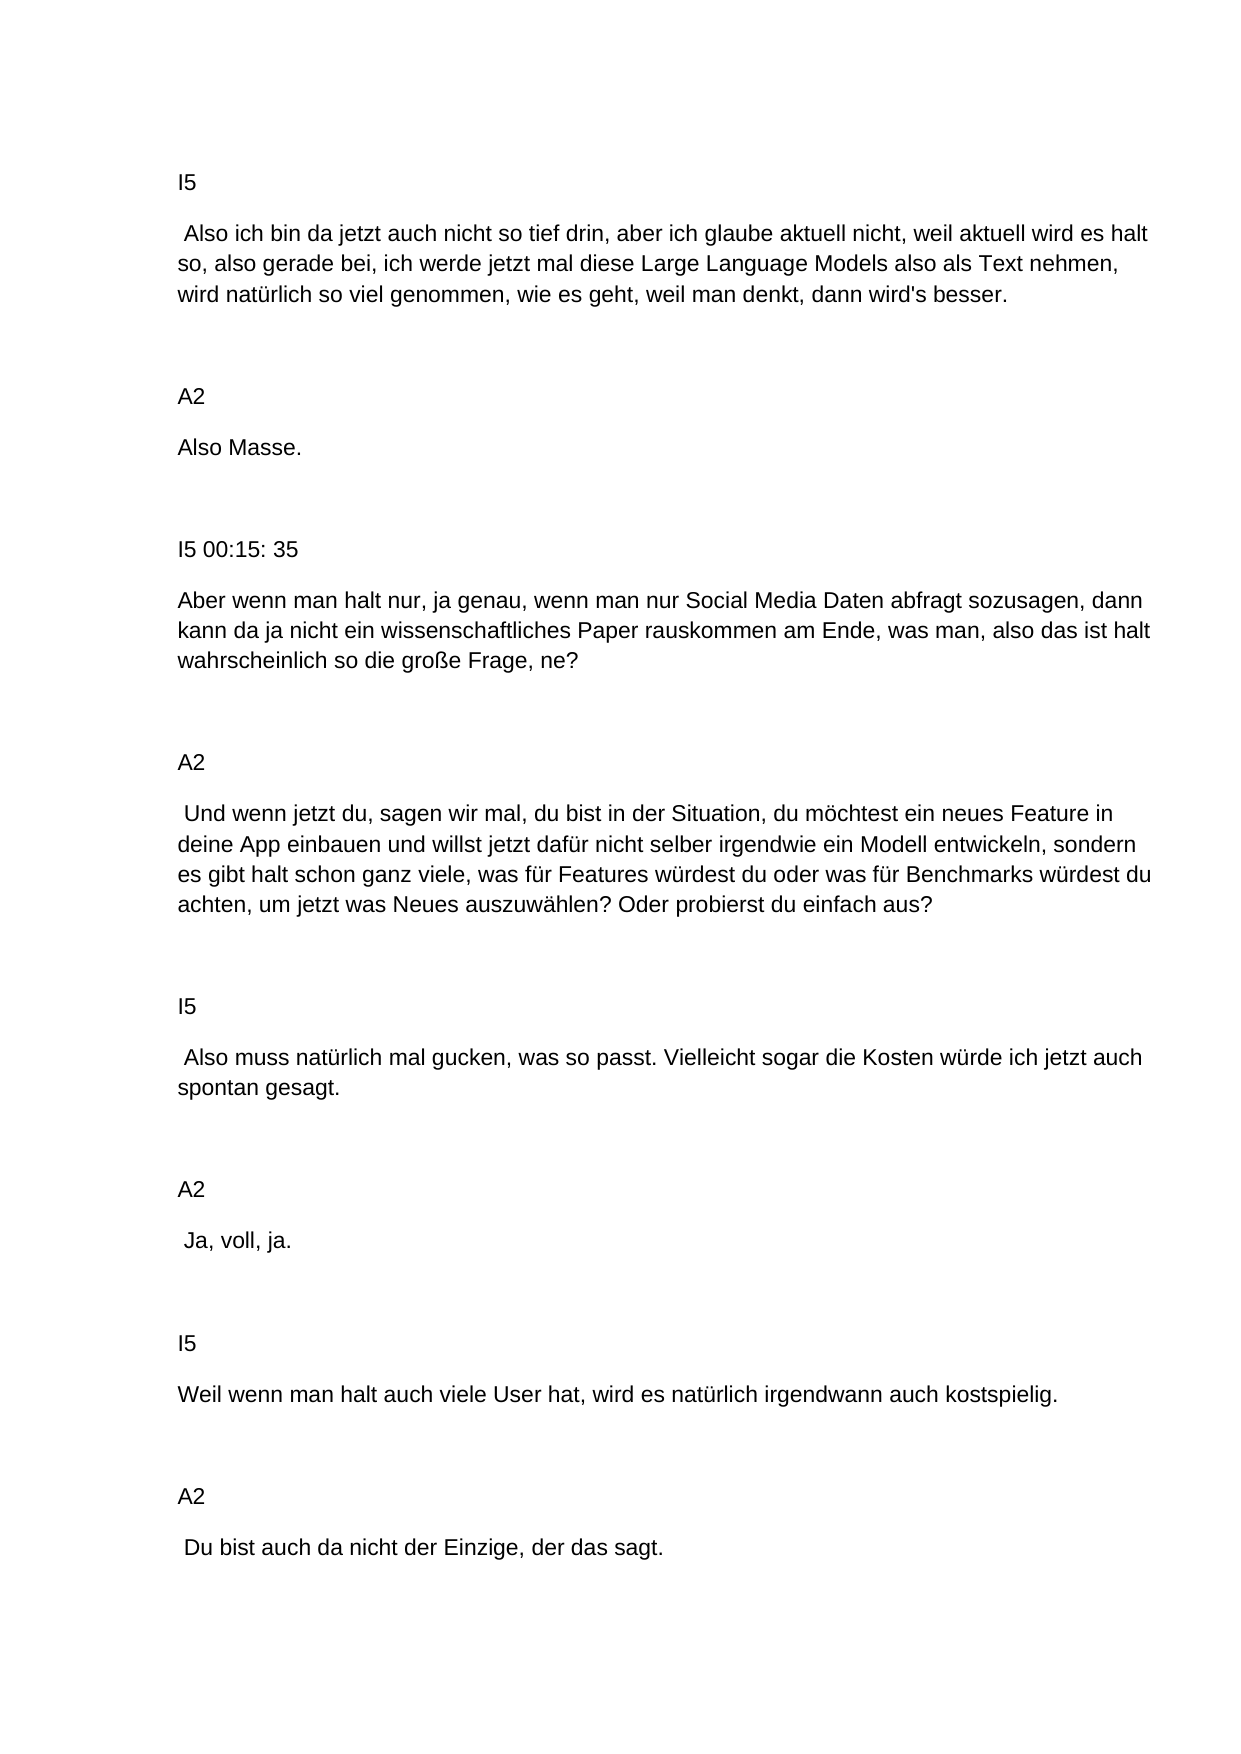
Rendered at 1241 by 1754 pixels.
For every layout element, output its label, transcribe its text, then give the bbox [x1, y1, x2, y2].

text A2 [177, 383, 1152, 409]
text A2 [177, 749, 1152, 776]
text Also Masse. [177, 434, 1152, 460]
text Weil wenn man halt auch viele User hat, wird es natürlich irgendwann auch kostspielig. [177, 1381, 1152, 1407]
text Aber wenn man halt nur, ja genau, wenn man nur Social Media Daten abfragt sozusagen, dann kann da ja nicht ein wissenschaftliches Paper rauskommen am Ende, was man, also das ist halt wahrscheinlich so die große Frage, ne? [177, 587, 1152, 674]
text A2 [177, 1483, 1152, 1509]
text A2 [177, 1176, 1152, 1203]
text I5 [177, 1329, 1152, 1356]
text I5 [177, 993, 1152, 1019]
text Ja, voll, ja. [177, 1227, 1152, 1254]
text I5 [177, 169, 1152, 196]
text Also muss natürlich mal gucken, was so passt. Vielleicht sogar die Kosten würde ich jetzt auch spontan gesagt. [177, 1044, 1152, 1101]
text Also ich bin da jetzt auch nicht so tief drin, aber ich glaube aktuell nicht, weil aktuell wird es halt so, also gerade bei, ich werde jetzt mal diese Large Language Models also als Text nehmen, wird natürlich so viel genommen, wie es geht, weil man denkt, dann wird's besser. [177, 220, 1152, 307]
text Du bist auch da nicht der Einzige, der das sagt. [177, 1534, 1152, 1560]
text Und wenn jetzt du, sagen wir mal, du bist in der Situation, du möchtest ein neues Feature in deine App einbauen und willst jetzt dafür nicht selber irgendwie ein Modell entwickeln, sondern es gibt halt schon ganz viele, was für Features würdest du oder was für Benchmarks würdest du achten, um jetzt was Neues auszuwählen? Oder probierst du einfach aus? [177, 800, 1152, 917]
text I5 00:15: 35 [177, 536, 1152, 562]
